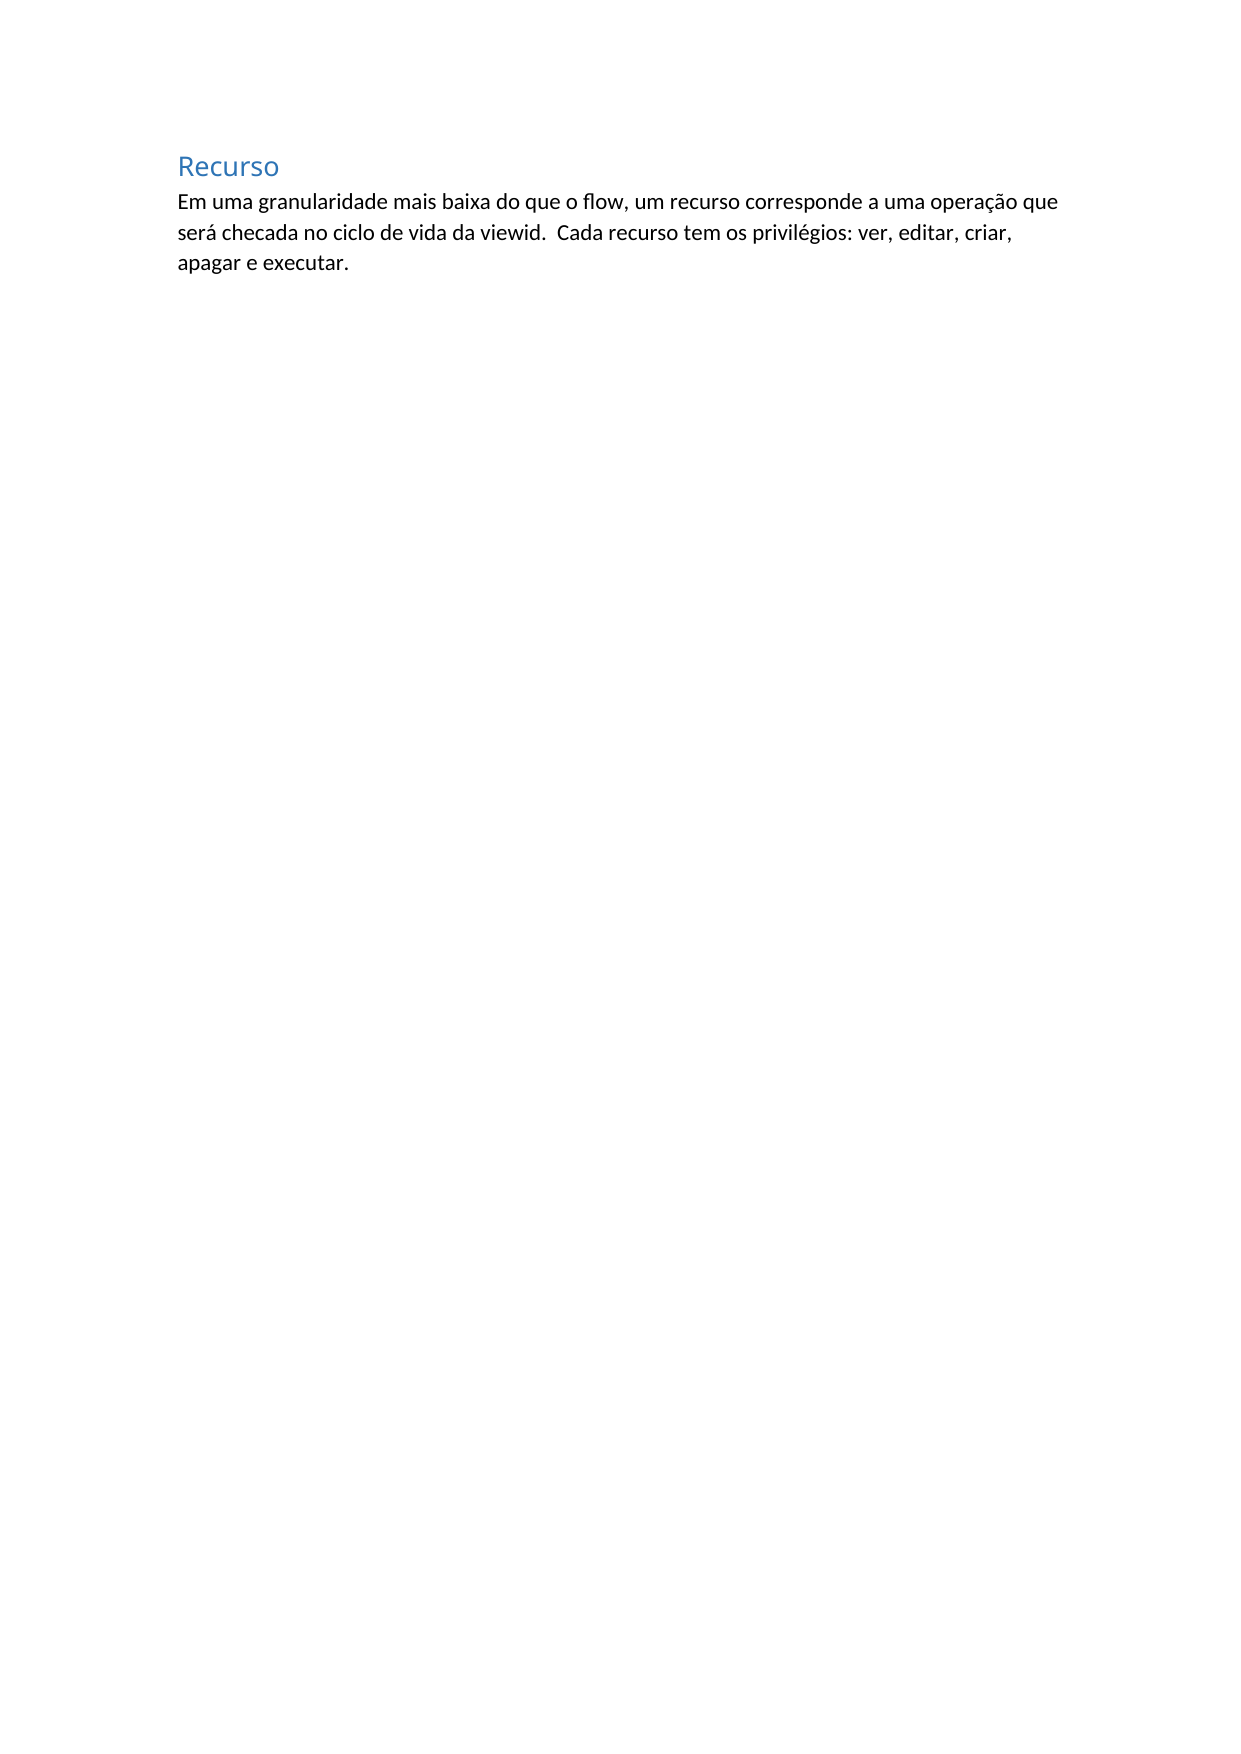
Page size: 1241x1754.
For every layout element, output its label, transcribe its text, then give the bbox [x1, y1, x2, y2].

subtitle Recurso [177, 148, 1063, 184]
text Em uma granularidade mais baixa do que o flow, um recurso corresponde a uma operação que será checada no ciclo de vida da viewid. Cada recurso tem os privilégios: ver, editar, criar, apagar e executar. [177, 187, 1063, 276]
